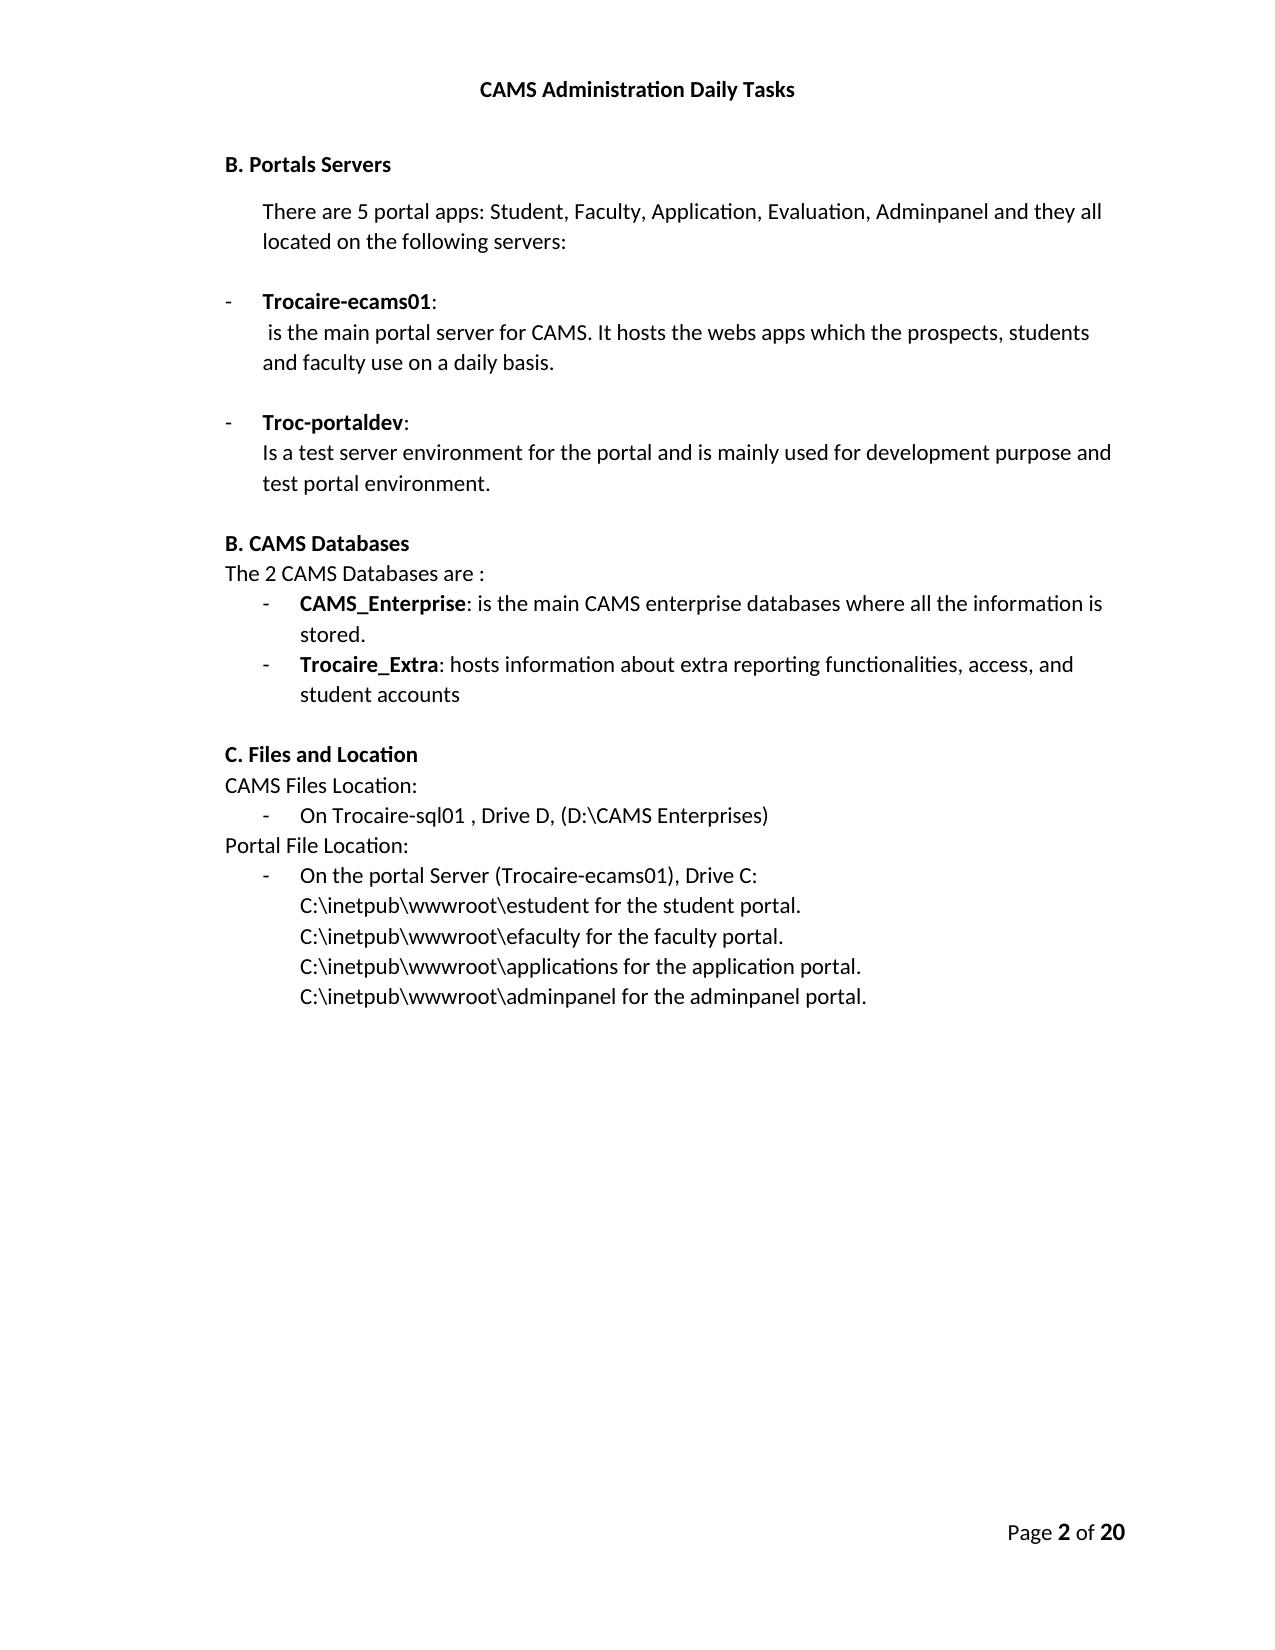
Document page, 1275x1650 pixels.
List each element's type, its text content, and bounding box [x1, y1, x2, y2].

list The 2 CAMS Databases are : [225, 559, 1125, 587]
list On the portal Server (Trocaire-ecams01), Drive C: [262, 861, 1125, 889]
list Troc-portaldev: [225, 408, 1125, 436]
list C:\inetpub\wwwroot\efaculty for the faculty portal. [300, 922, 1125, 950]
list is the main portal server for CAMS. It hosts the webs apps which the prospects, students and faculty use on a daily basis. [262, 318, 1125, 376]
list Trocaire_Extra: hosts information about extra reporting functionalities, access, and student accounts [262, 650, 1125, 708]
list C:\inetpub\wwwroot\applications for the application portal. [300, 952, 1125, 980]
list Trocaire-ecams01: [225, 287, 1125, 316]
list B. CAMS Databases [225, 529, 1125, 557]
text B. Portals Servers [150, 150, 1125, 178]
list CAMS_Enterprise: is the main CAMS enterprise databases where all the information is stored. [262, 589, 1125, 648]
list Portal File Location: [225, 831, 1125, 859]
list C:\inetpub\wwwroot\estudent for the student portal. [300, 892, 1125, 920]
list CAMS Files Location: [225, 771, 1125, 799]
list There are 5 portal apps: Student, Faculty, Application, Evaluation, Adminpanel and they all located on the following servers: [262, 197, 1125, 255]
list Is a test server environment for the portal and is mainly used for development purpose and test portal environment. [262, 438, 1125, 497]
list C. Files and Location [225, 741, 1125, 769]
list C:\inetpub\wwwroot\adminpanel for the adminpanel portal. [300, 982, 1125, 1010]
list On Trocaire-sql01 , Drive D, (D:\CAMS Enterprises) [262, 801, 1125, 829]
